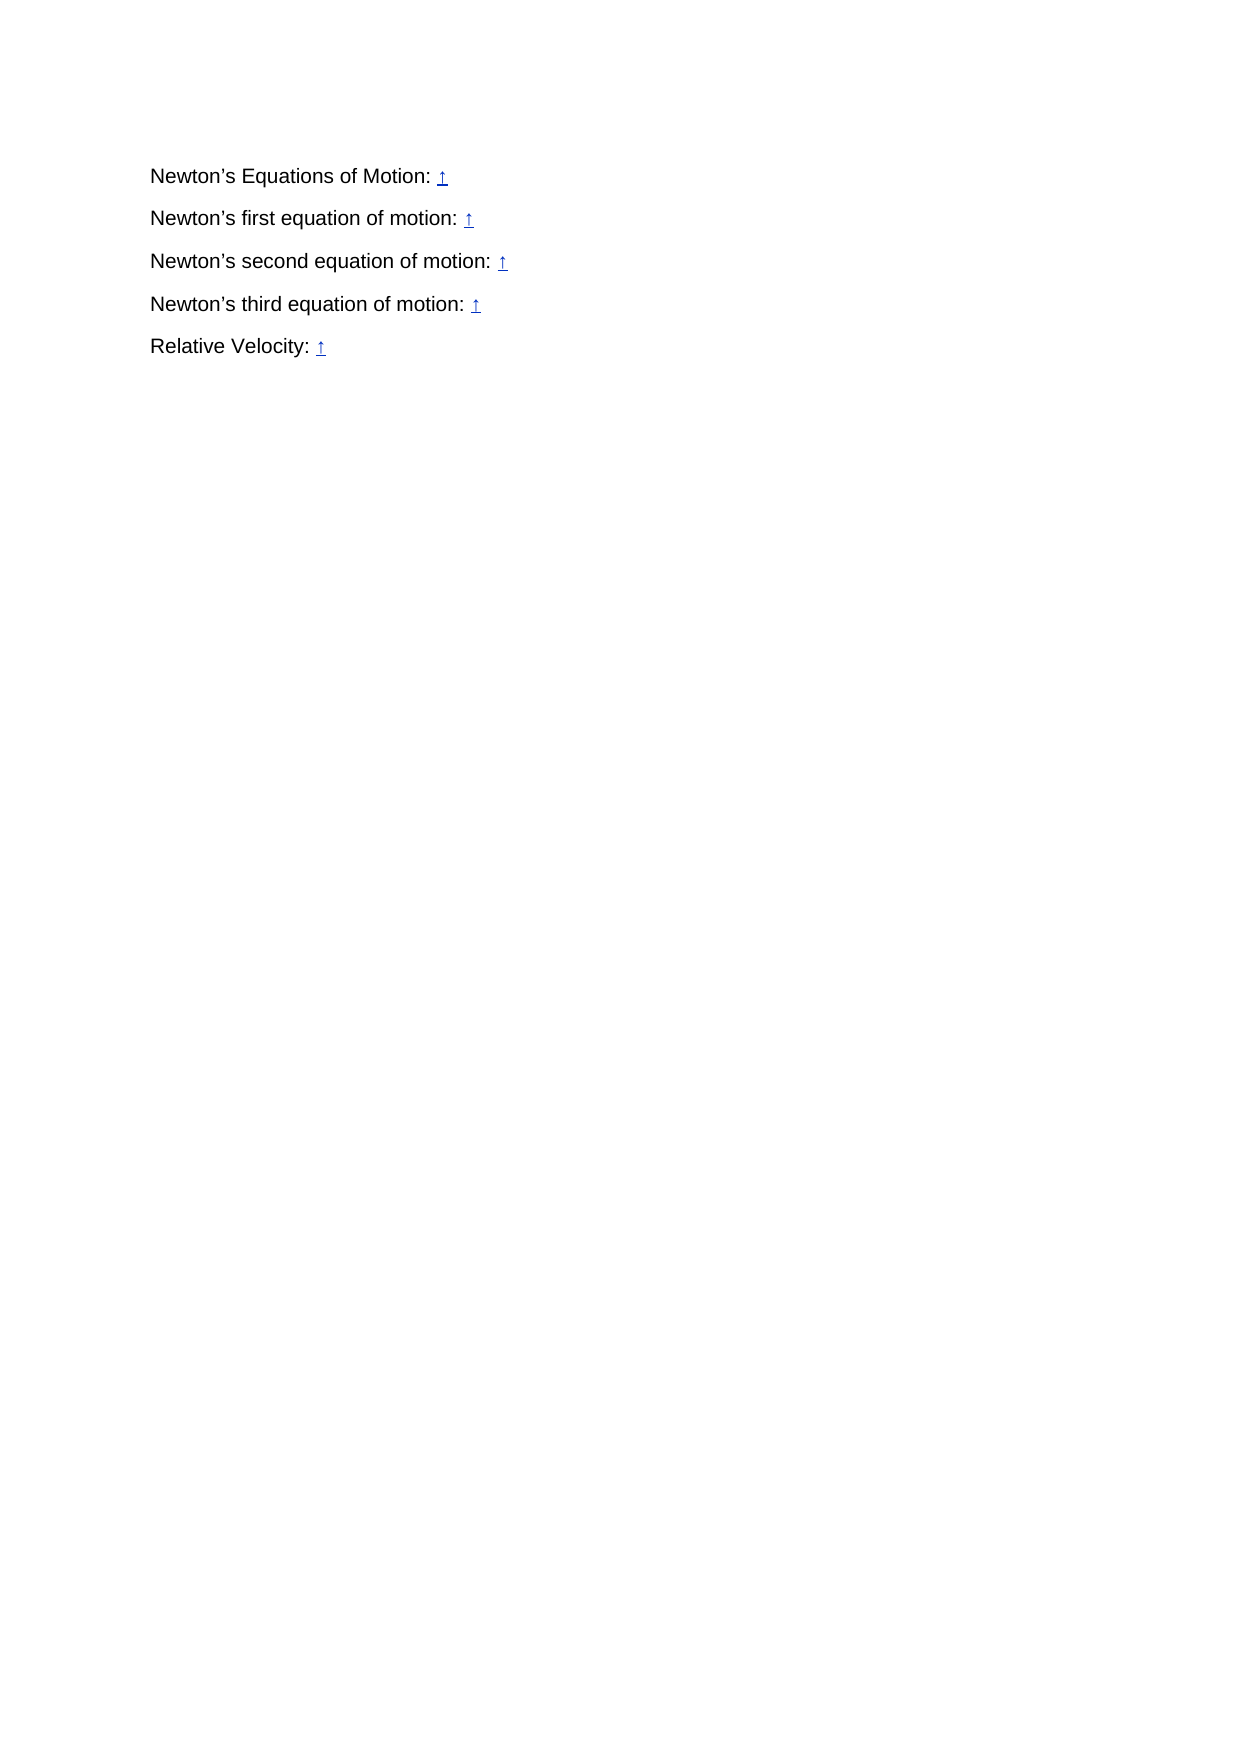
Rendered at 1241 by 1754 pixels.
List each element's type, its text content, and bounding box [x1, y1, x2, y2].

text Relative Velocity: ↑ [150, 320, 1090, 358]
text Newton’s first equation of motion: ↑ [150, 193, 1090, 230]
text Newton’s Equations of Motion: ↑ [150, 150, 1090, 187]
text Newton’s second equation of motion: ↑ [150, 235, 1090, 273]
text Newton’s third equation of motion: ↑ [150, 278, 1090, 315]
